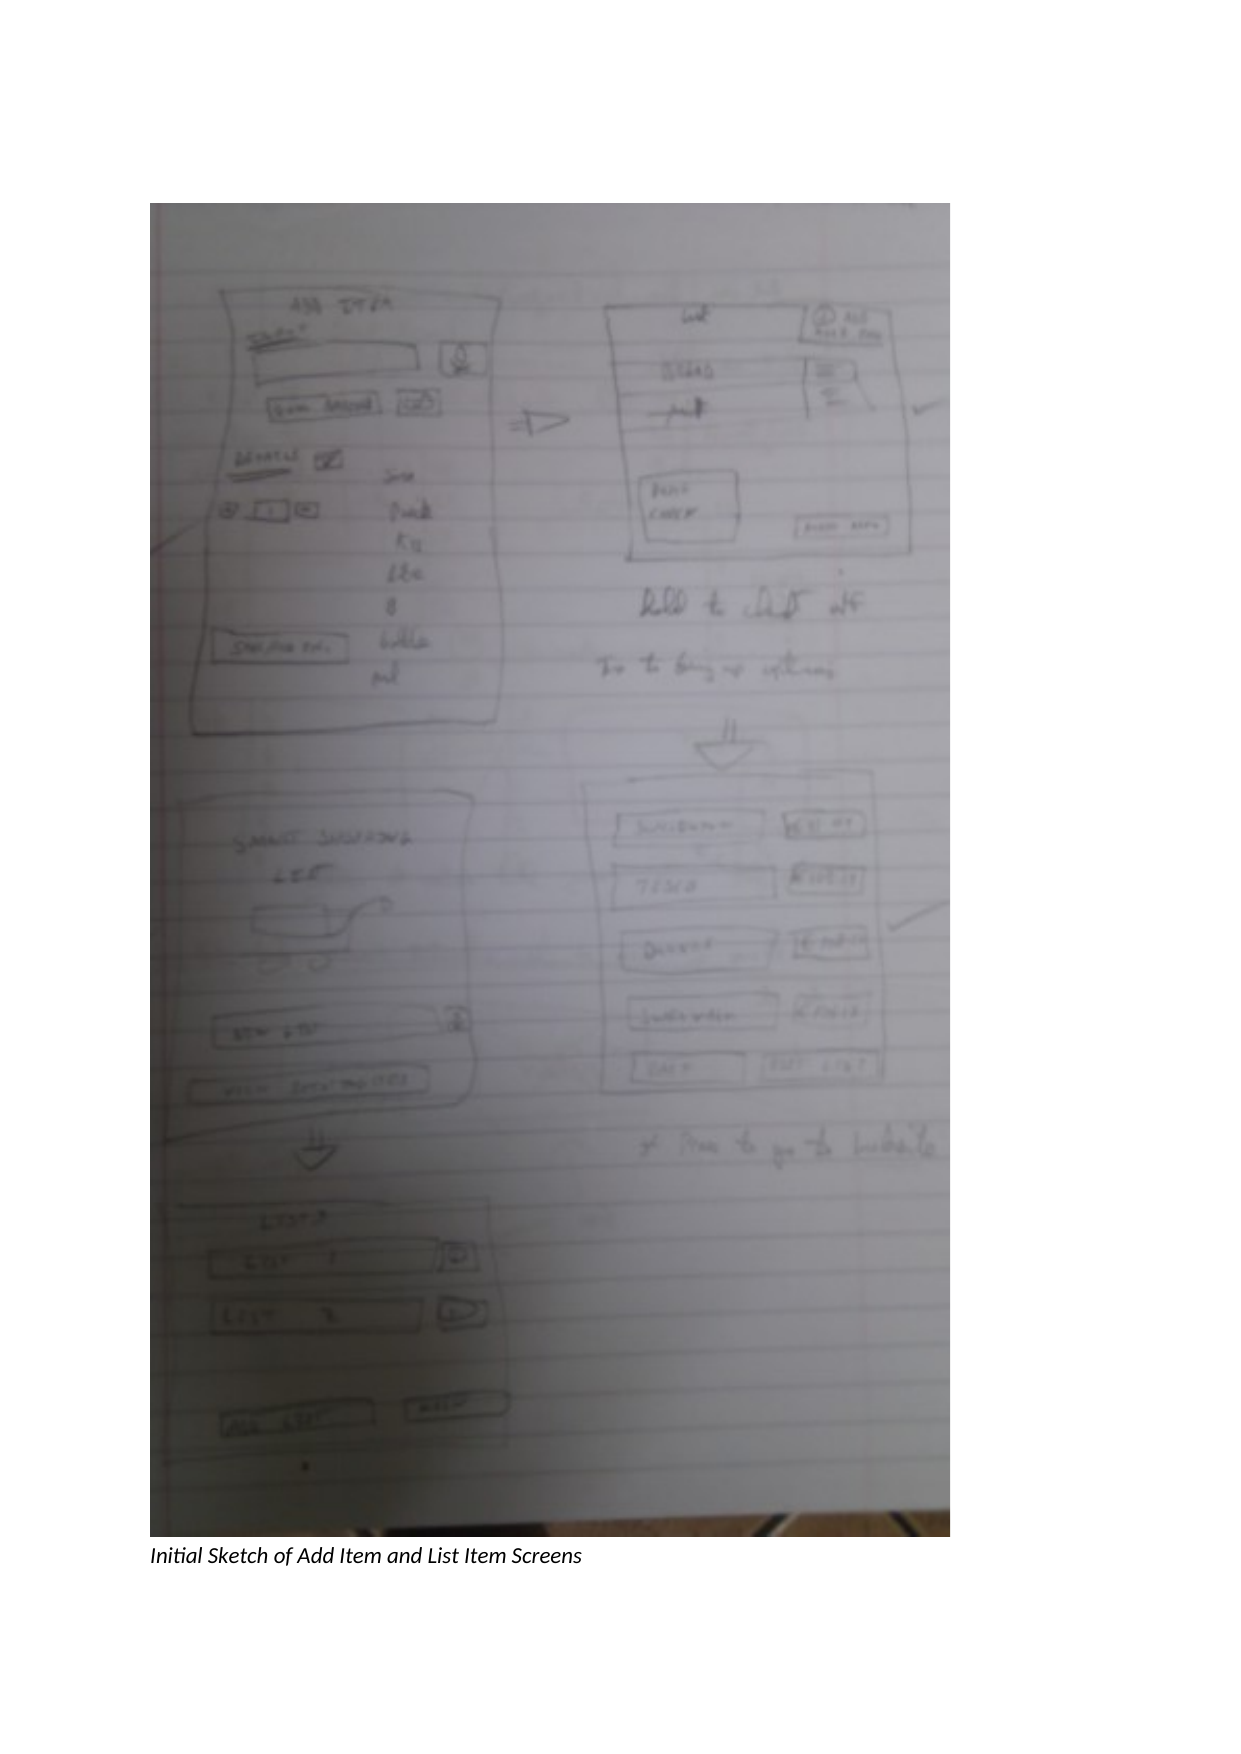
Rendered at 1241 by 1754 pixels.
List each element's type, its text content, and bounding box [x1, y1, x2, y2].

picture [150, 203, 951, 1537]
text Initial Sketch of Add Item and List Item Screens [150, 1541, 1090, 1569]
